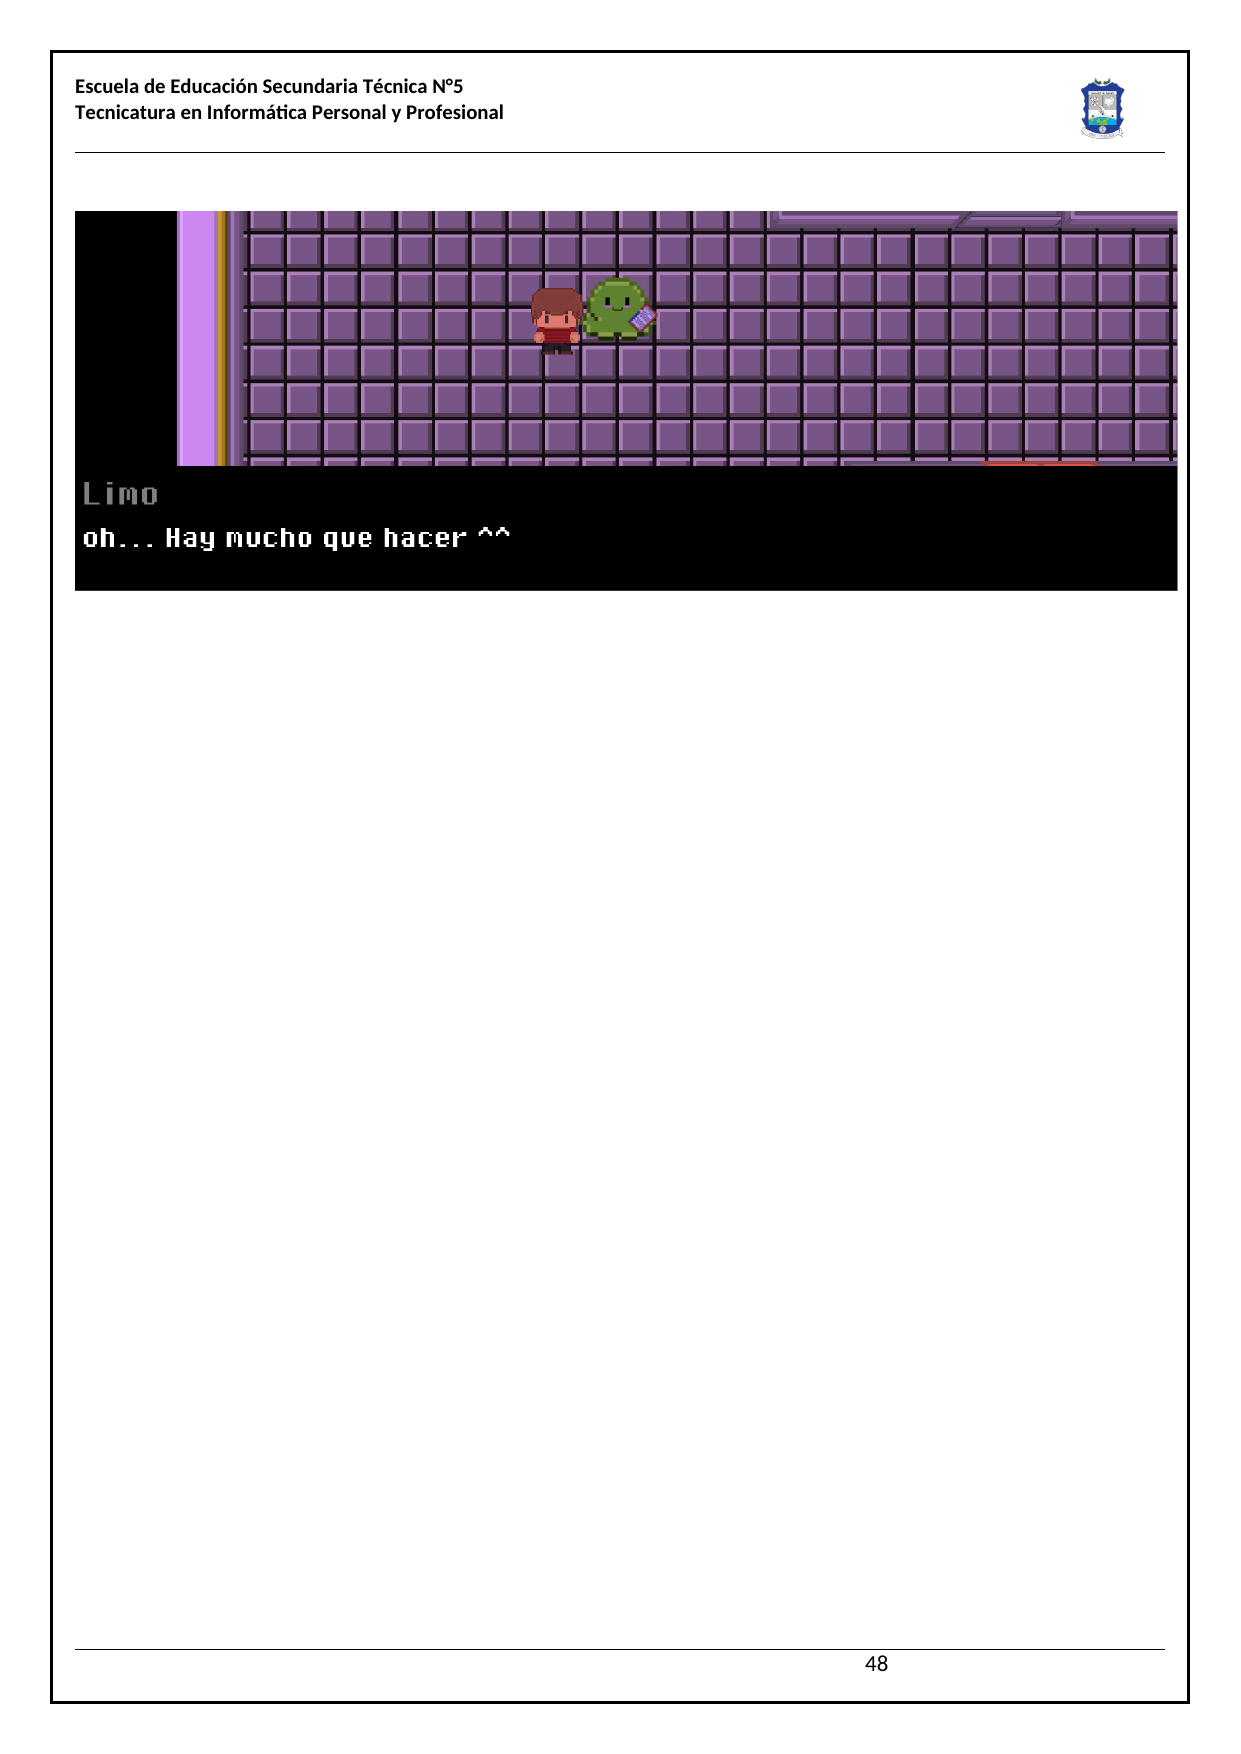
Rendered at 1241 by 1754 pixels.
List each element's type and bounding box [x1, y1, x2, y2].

picture [75, 211, 1178, 591]
picture [1077, 77, 1128, 139]
